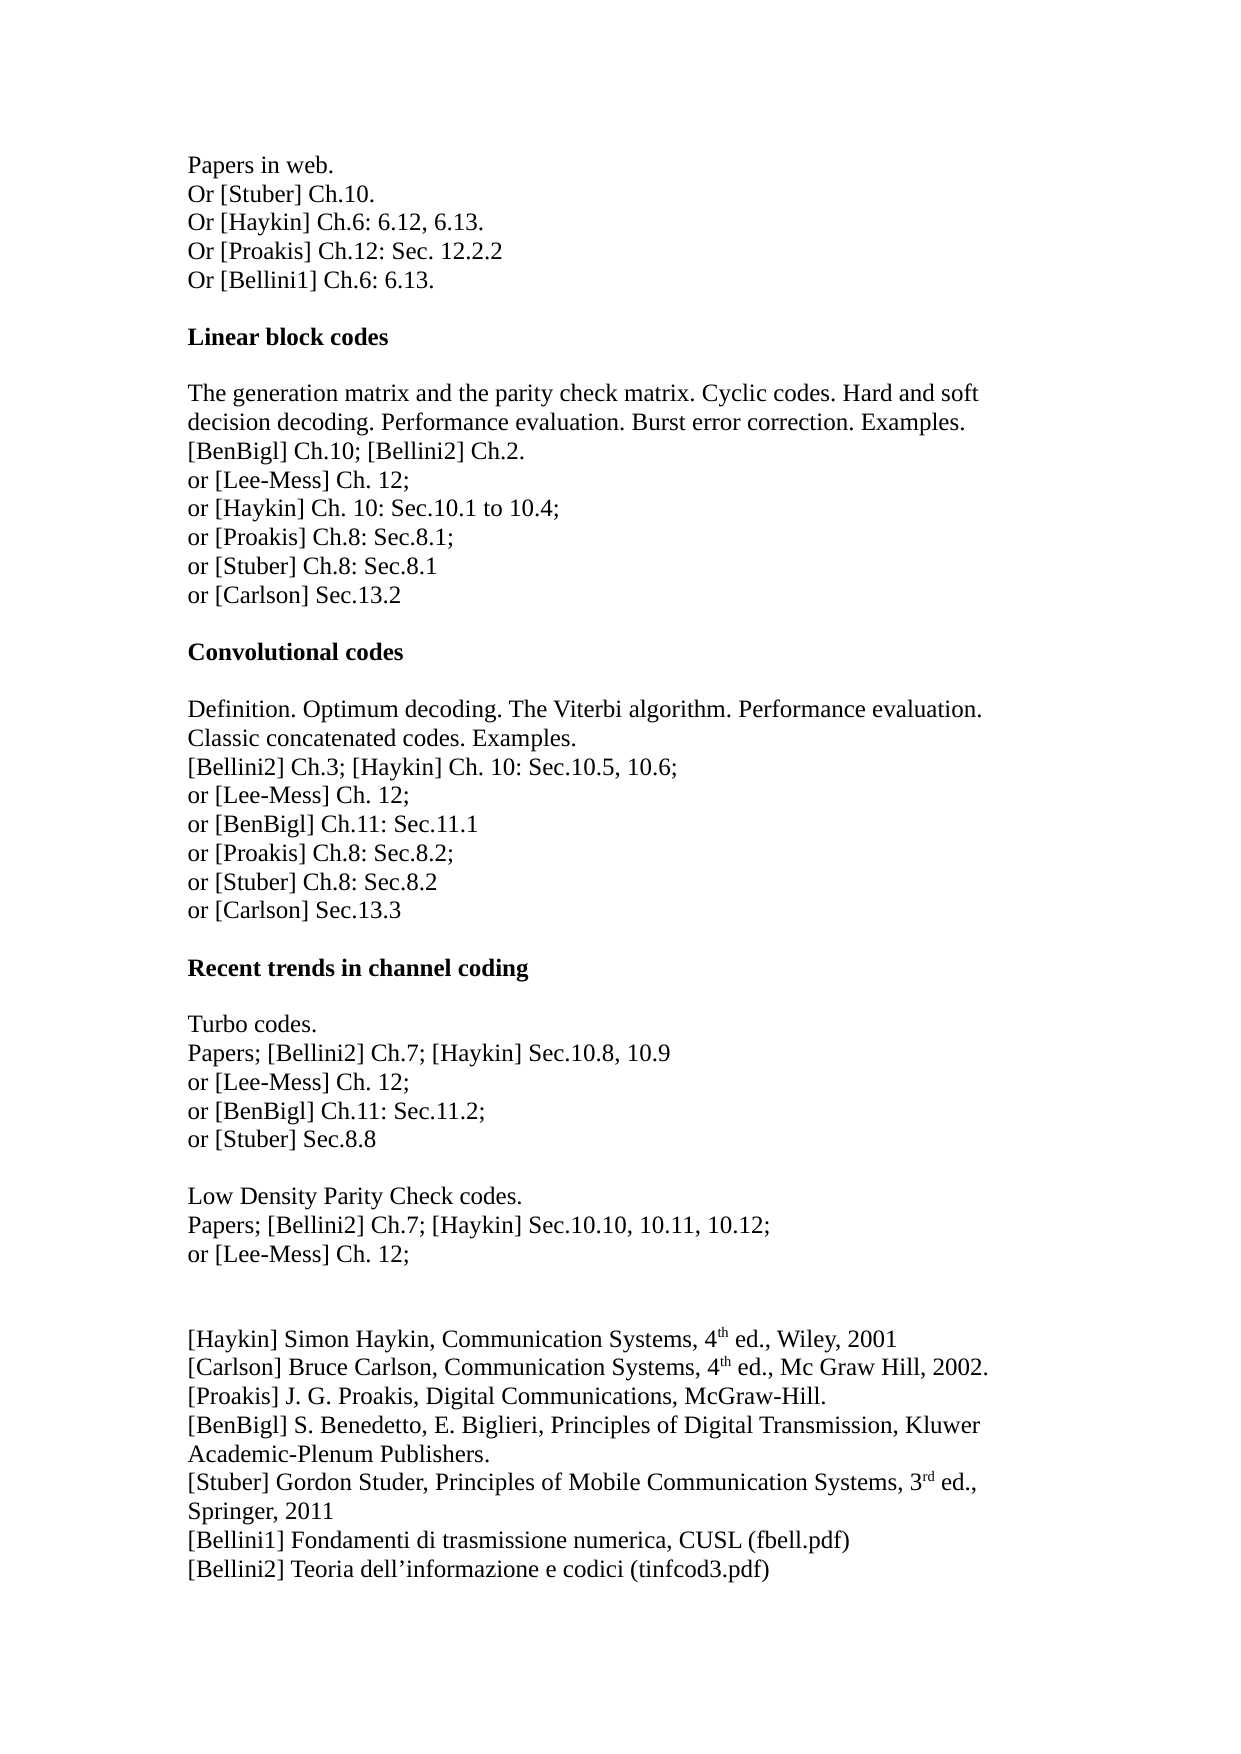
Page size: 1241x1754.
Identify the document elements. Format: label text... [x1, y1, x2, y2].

text [Haykin] Simon Haykin, Communication Systems, 4th ed., Wiley, 2001 [187, 1324, 1053, 1352]
text [BenBigl] Ch.10; [Bellini2] Ch.2. [187, 436, 1053, 465]
text Papers; [Bellini2] Ch.7; [Haykin] Sec.10.8, 10.9 [187, 1038, 1053, 1067]
text [Stuber] Gordon Studer, Principles of Mobile Communication Systems, 3rd ed., Springer, 2011 [Bellini1] Fondamenti di trasmissione numerica, CUSL (fbell.pdf) [187, 1467, 1053, 1554]
text or [Proakis] Ch.8: Sec.8.1; [187, 522, 1053, 551]
text Low Density Parity Check codes. [187, 1181, 1053, 1210]
text Linear block codes [187, 322, 1053, 378]
text or [Carlson] Sec.13.2 Convolutional codes [187, 580, 1053, 694]
text Turbo codes. [187, 1009, 1053, 1038]
text or [Lee-Mess] Ch. 12; [187, 1239, 1053, 1268]
text or [Carlson] Sec.13.3 [187, 895, 1053, 924]
text Or [Proakis] Ch.12: Sec. 12.2.2 [187, 236, 1053, 265]
text Papers; [Bellini2] Ch.7; [Haykin] Sec.10.10, 10.11, 10.12; [187, 1210, 1053, 1239]
text [Proakis] J. G. Proakis, Digital Communications, McGraw-Hill. [187, 1381, 1053, 1410]
text [Carlson] Bruce Carlson, Communication Systems, 4th ed., Mc Graw Hill, 2002. [187, 1352, 1053, 1381]
text Or [Stuber] Ch.10. [187, 179, 1053, 207]
text or [Lee-Mess] Ch. 12; [187, 1067, 1053, 1096]
text Definition. Optimum decoding. The Viterbi algorithm. Performance evaluation. Classic concatenated codes. Examples. [187, 694, 1053, 752]
text Recent trends in channel coding [187, 924, 1053, 1009]
text [Bellini2] Ch.3; [Haykin] Ch. 10: Sec.10.5, 10.6; [187, 752, 1053, 780]
text or [BenBigl] Ch.11: Sec.11.1 [187, 809, 1053, 838]
text [Bellini2] Teoria dell’informazione e codici (tinfcod3.pdf) [187, 1554, 1053, 1582]
text Or [Haykin] Ch.6: 6.12, 6.13. [187, 207, 1053, 236]
text Or [Bellini1] Ch.6: 6.13. [187, 265, 1053, 294]
text or [Stuber] Ch.8: Sec.8.1 [187, 551, 1053, 580]
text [187, 150, 1053, 179]
text [BenBigl] S. Benedetto, E. Biglieri, Principles of Digital Transmission, Kluwer Academic-Plenum Publishers. [187, 1410, 1053, 1467]
text or [Stuber] Ch.8: Sec.8.2 [187, 867, 1053, 895]
text or [Stuber] Sec.8.8 [187, 1124, 1053, 1153]
text The generation matrix and the parity check matrix. Cyclic codes. Hard and soft decision decoding. Performance evaluation. Burst error correction. Examples. [187, 378, 1053, 436]
text or [Lee-Mess] Ch. 12; [187, 780, 1053, 809]
text or [Haykin] Ch. 10: Sec.10.1 to 10.4; [187, 493, 1053, 522]
text or [Proakis] Ch.8: Sec.8.2; [187, 838, 1053, 867]
text or [BenBigl] Ch.11: Sec.11.2; [187, 1096, 1053, 1124]
text or [Lee-Mess] Ch. 12; [187, 465, 1053, 493]
